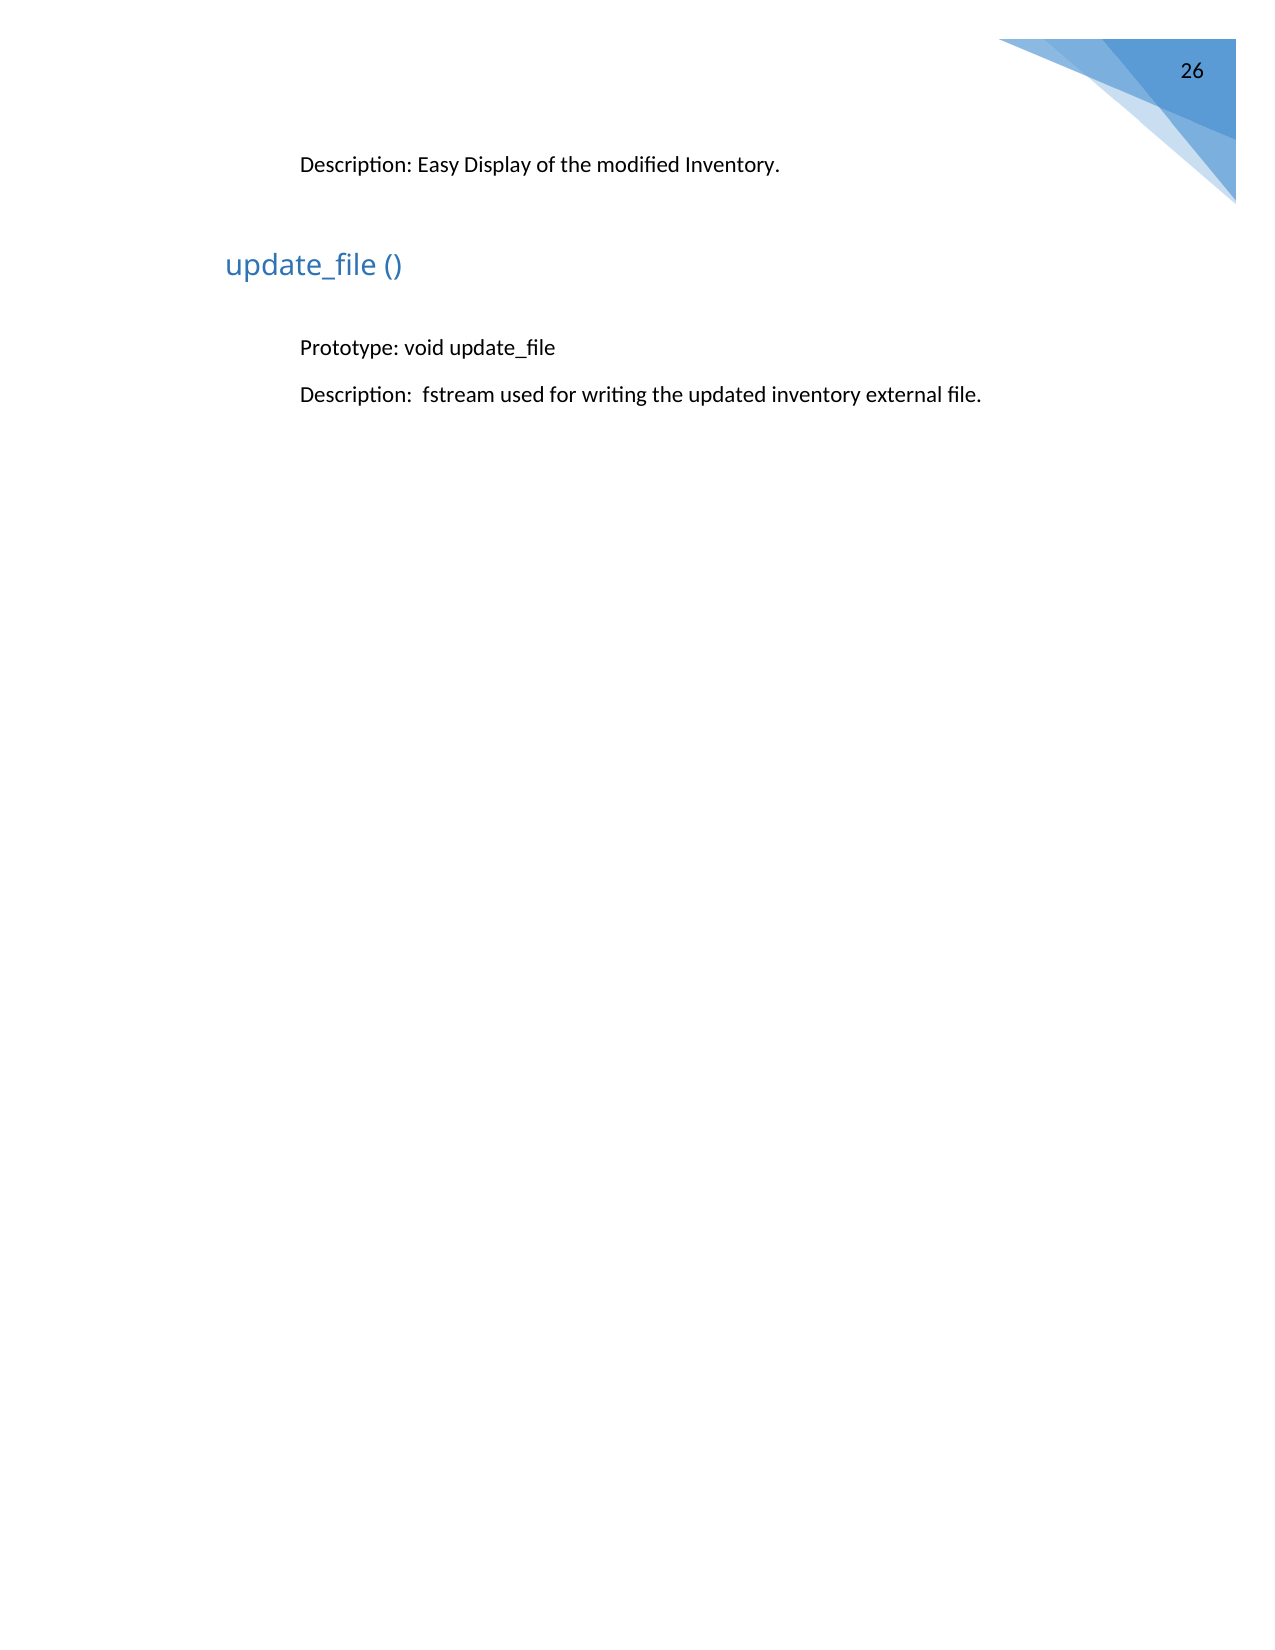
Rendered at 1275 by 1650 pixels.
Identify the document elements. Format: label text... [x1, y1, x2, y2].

subtitle update_file () [150, 244, 1125, 283]
text Description: Easy Display of the modified Inventory. [150, 150, 1125, 178]
picture [997, 39, 1236, 205]
text Description: fstream used for writing the updated inventory external file. [150, 380, 1125, 408]
text Prototype: void update_file [150, 333, 1125, 361]
